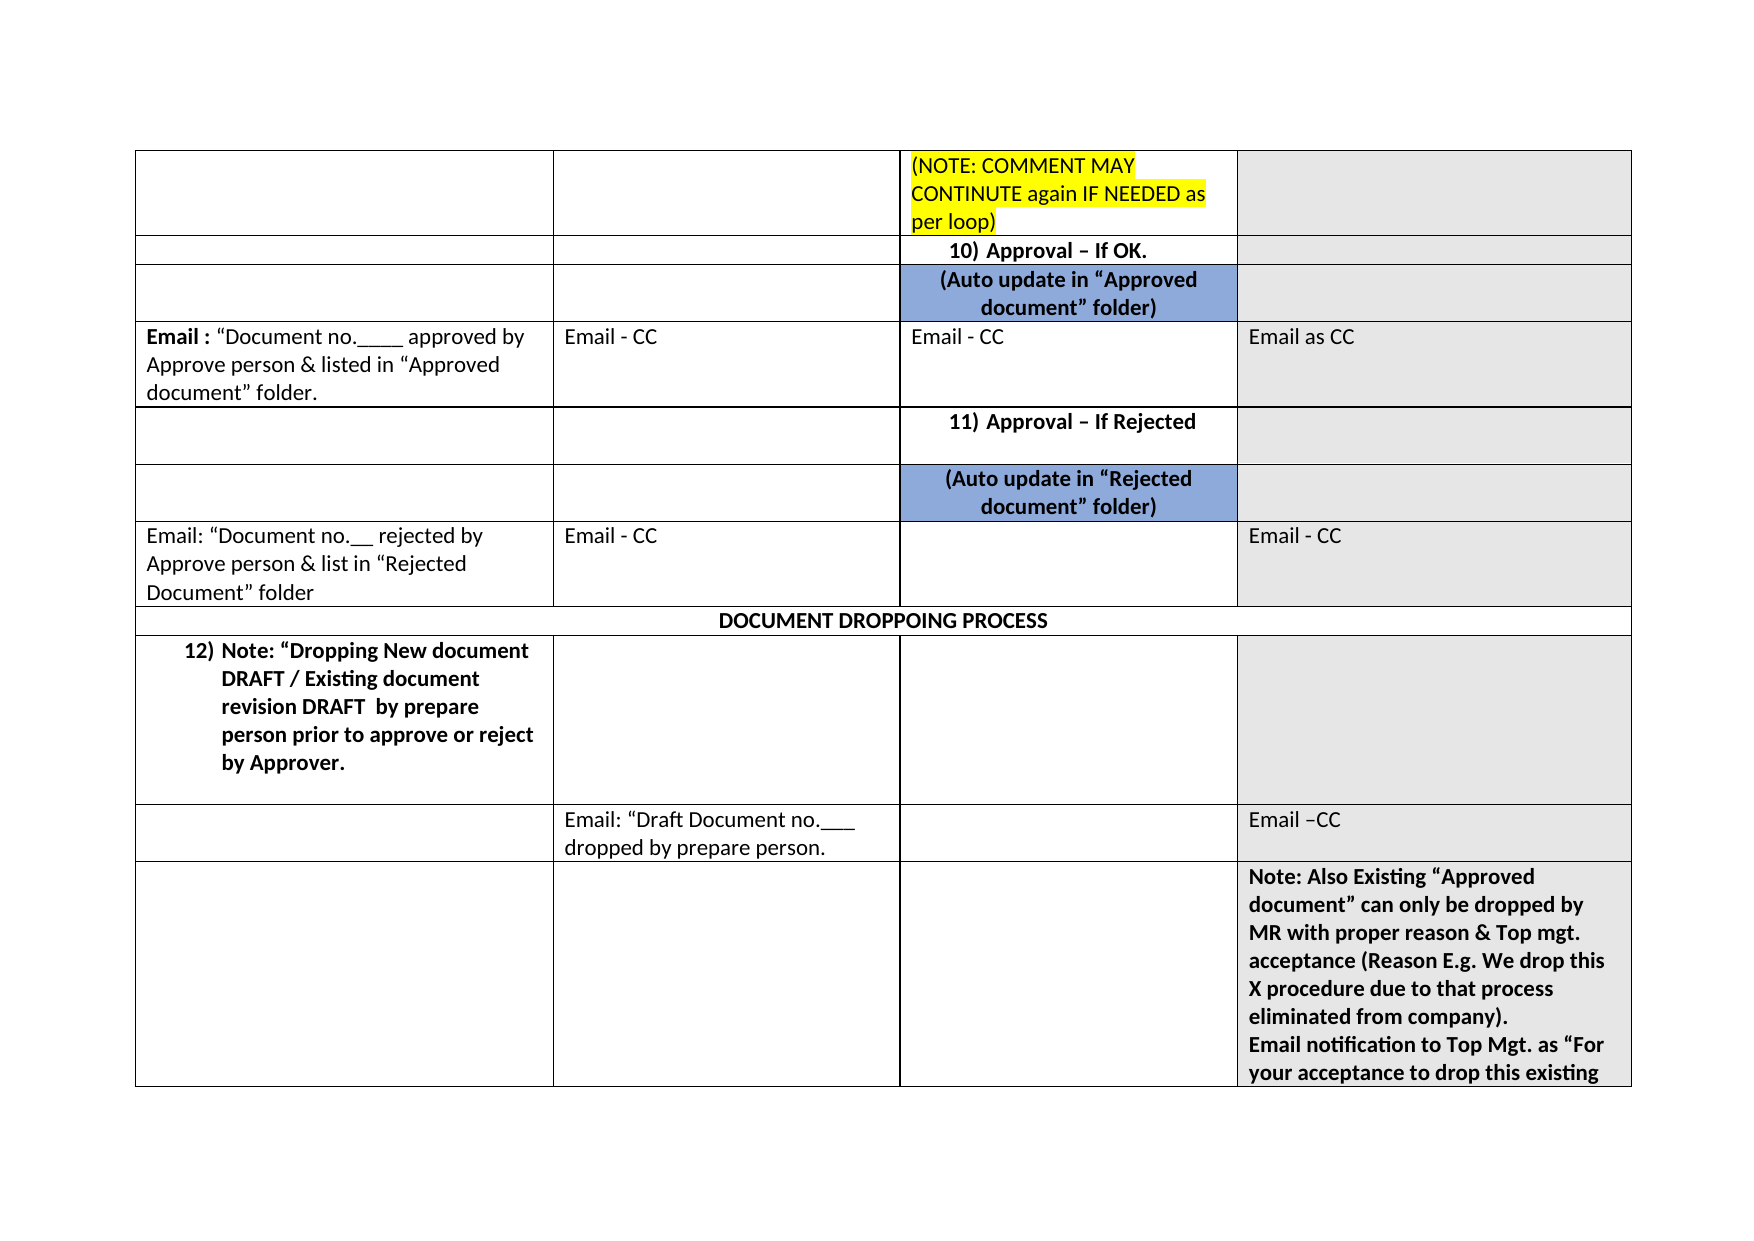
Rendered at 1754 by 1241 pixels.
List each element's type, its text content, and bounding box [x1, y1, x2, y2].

table_cell Note: “Dropping New document DRAFT / Existing document revision DRAFT by prepare person prior to approve or reject by Approver. [136, 636, 553, 804]
table_cell Email : “Document no.____ approved by Approve person & listed in “Approved document” folder. [136, 322, 553, 406]
table_cell [136, 265, 553, 321]
table_cell [554, 465, 899, 521]
table_cell [1238, 236, 1631, 264]
table_cell [136, 408, 553, 463]
table_cell (Auto update in “Rejected document” folder) [901, 465, 1237, 521]
table_cell [1238, 151, 1631, 235]
table_cell [1238, 408, 1631, 463]
table_cell Email: “Draft Document no.___ dropped by prepare person. [554, 805, 899, 861]
table_cell Email –CC [1238, 805, 1631, 861]
table_cell [136, 151, 553, 235]
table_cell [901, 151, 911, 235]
table_cell [1238, 465, 1631, 521]
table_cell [1238, 862, 1631, 1086]
table_cell [136, 465, 553, 521]
table_cell [554, 862, 899, 1086]
table_cell [901, 805, 1237, 861]
table_cell [554, 151, 899, 235]
table_cell (Auto update in “Approved document” folder) [1157, 265, 1237, 321]
table_cell [901, 862, 1237, 1086]
table_cell Approval – If OK. [901, 236, 1237, 264]
table_cell Email - CC [554, 322, 899, 406]
table_cell [554, 236, 899, 264]
table_cell [901, 522, 1237, 606]
table_cell Email as CC [1238, 322, 1631, 406]
table_cell Email: “Document no.__ rejected by Approve person & list in “Rejected Document” folder [136, 522, 553, 606]
table_cell [554, 265, 899, 321]
table_cell [554, 636, 899, 804]
table_cell [1238, 636, 1631, 804]
table_cell DOCUMENT DROPPOING PROCESS [136, 607, 1631, 635]
table_cell [136, 805, 553, 861]
table_cell [1238, 265, 1631, 321]
table_cell (NOTE: COMMENT MAY CONTINUTE again IF NEEDED as per loop) [996, 151, 1237, 235]
table_cell Email - CC [554, 522, 899, 606]
table_cell Email - CC [901, 322, 1237, 406]
table_cell [136, 862, 553, 1086]
table_cell [136, 236, 553, 264]
table_cell [901, 636, 1237, 804]
table_cell Approval – If Rejected [901, 408, 1237, 463]
table_cell Email - CC [1238, 522, 1631, 606]
table_cell [554, 408, 899, 463]
table_cell (Auto update in “Approved document” folder) [901, 265, 981, 321]
